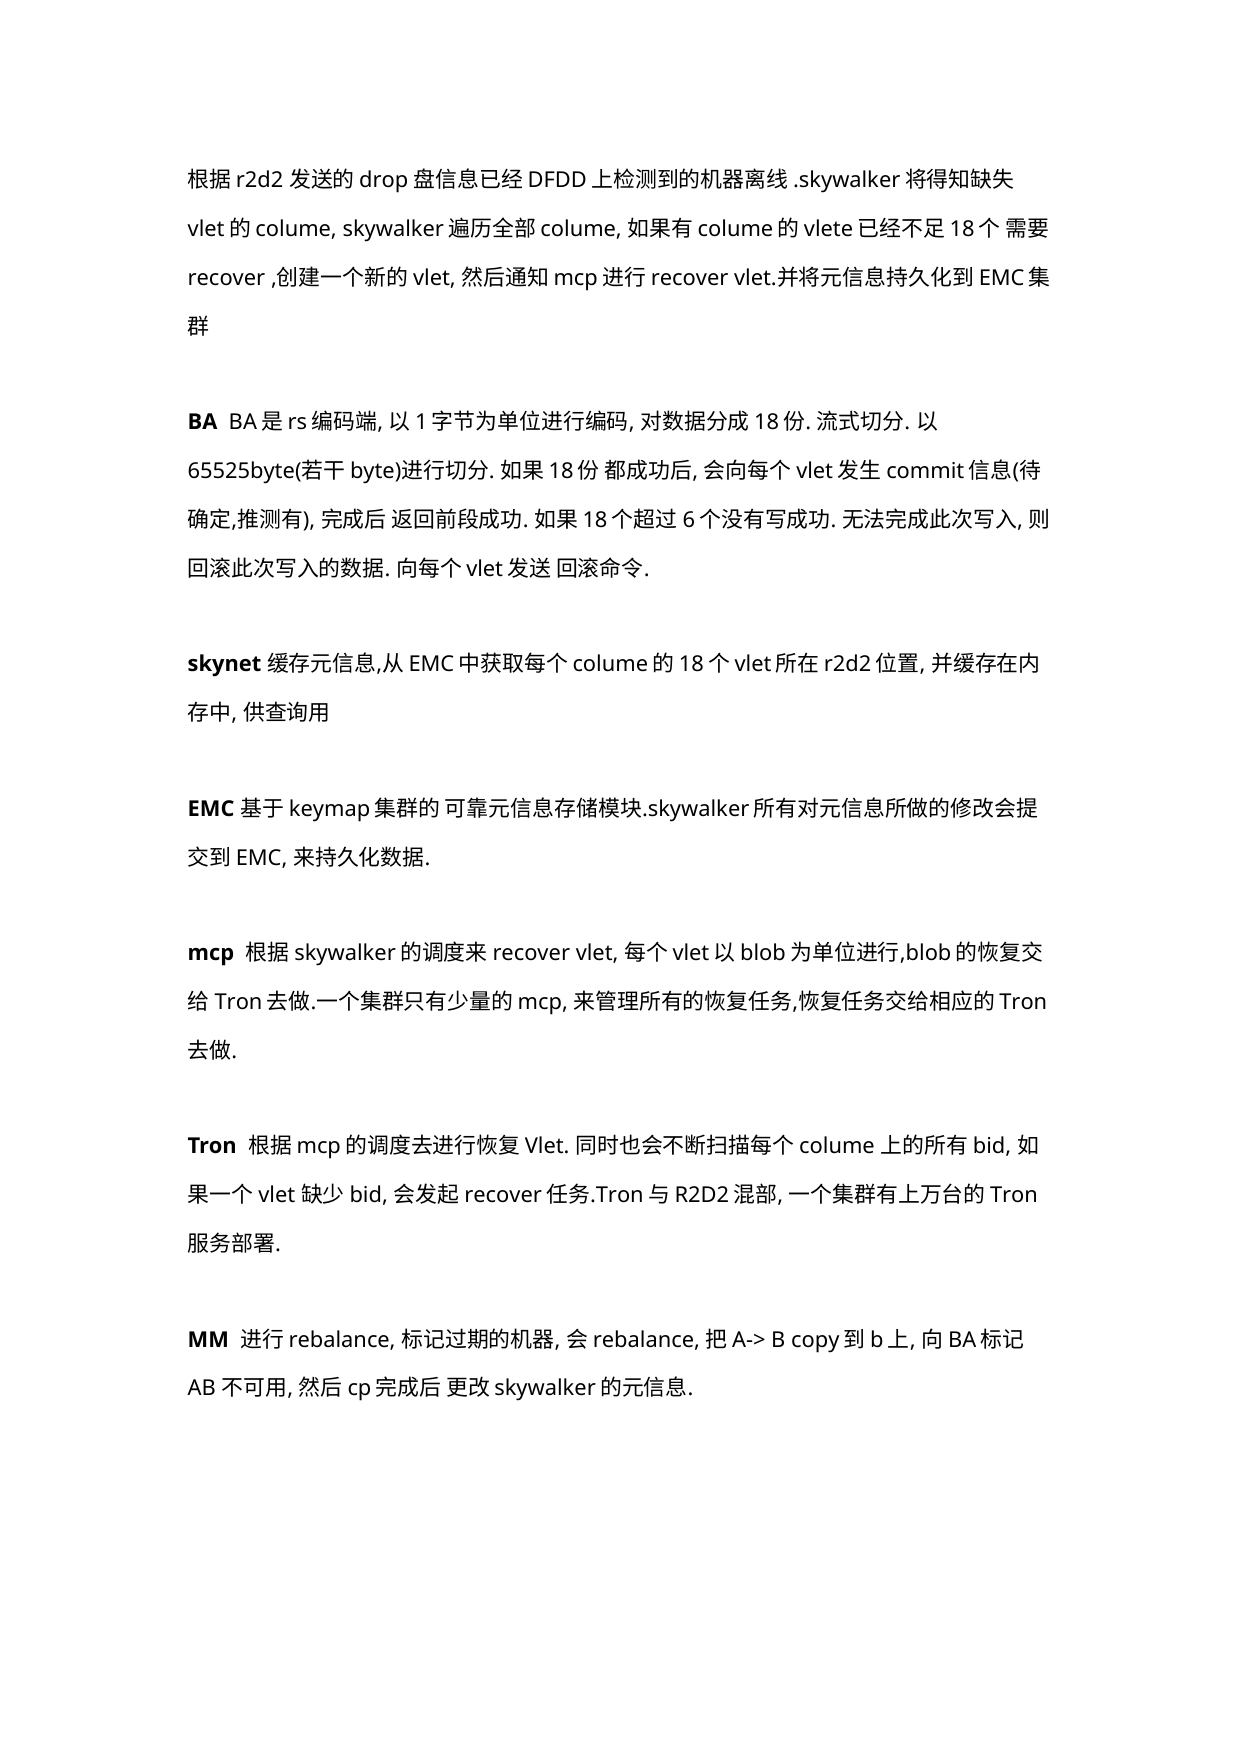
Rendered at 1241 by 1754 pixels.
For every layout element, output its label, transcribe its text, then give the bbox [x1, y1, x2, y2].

text mcp 根据 skywalker的调度来 recover vlet, 每个vlet以blob为单位进行,blob的恢复交给 Tron去做.一个集群只有少量的mcp, 来管理所有的恢复任务,恢复任务交给相应的Tron去做. [187, 935, 1053, 1065]
text EMC 基于 keymap集群的 可靠元信息存储模块.skywalker所有对元信息所做的修改会提交到EMC, 来持久化数据. [187, 790, 1053, 872]
text BA BA是rs编码端, 以1字节为单位进行编码, 对数据分成18份. 流式切分. 以 65525byte(若干byte)进行切分. 如果18份 都成功后, 会向每个 vlet发生 commit信息(待确定,推测有), 完成后 返回前段成功. 如果18个超过 6个没有写成功. 无法完成此次写入, 则回滚此次写入的数据. 向每个vlet发送 回滚命令. [187, 404, 1053, 583]
text skynet 缓存元信息,从EMC中获取每个colume的18个vlet所在r2d2位置, 并缓存在内存中, 供查询用 [187, 646, 1053, 727]
text MM 进行rebalance, 标记过期的机器, 会 rebalance, 把A-> B copy到b上, 向 BA标记 AB 不可用, 然后 cp完成后 更改skywalker的元信息. [187, 1321, 1053, 1403]
text 根据r2d2 发送的drop 盘信息已经DFDD上检测到的机器离线 .skywalker将得知缺失vlet的colume, skywalker遍历全部colume, 如果有colume的vlete已经不足18个 需要recover ,创建一个新的 vlet, 然后通知mcp进行 recover vlet.并将元信息持久化到 EMC集群 [187, 162, 1053, 341]
text Tron 根据 mcp的调度去进行恢复Vlet. 同时也会不断扫描每个 colume 上的所有 bid, 如果一个 vlet 缺少 bid, 会发起 recover任务.Tron与R2D2混部, 一个集群有上万台的Tron服务部署. [187, 1128, 1053, 1258]
